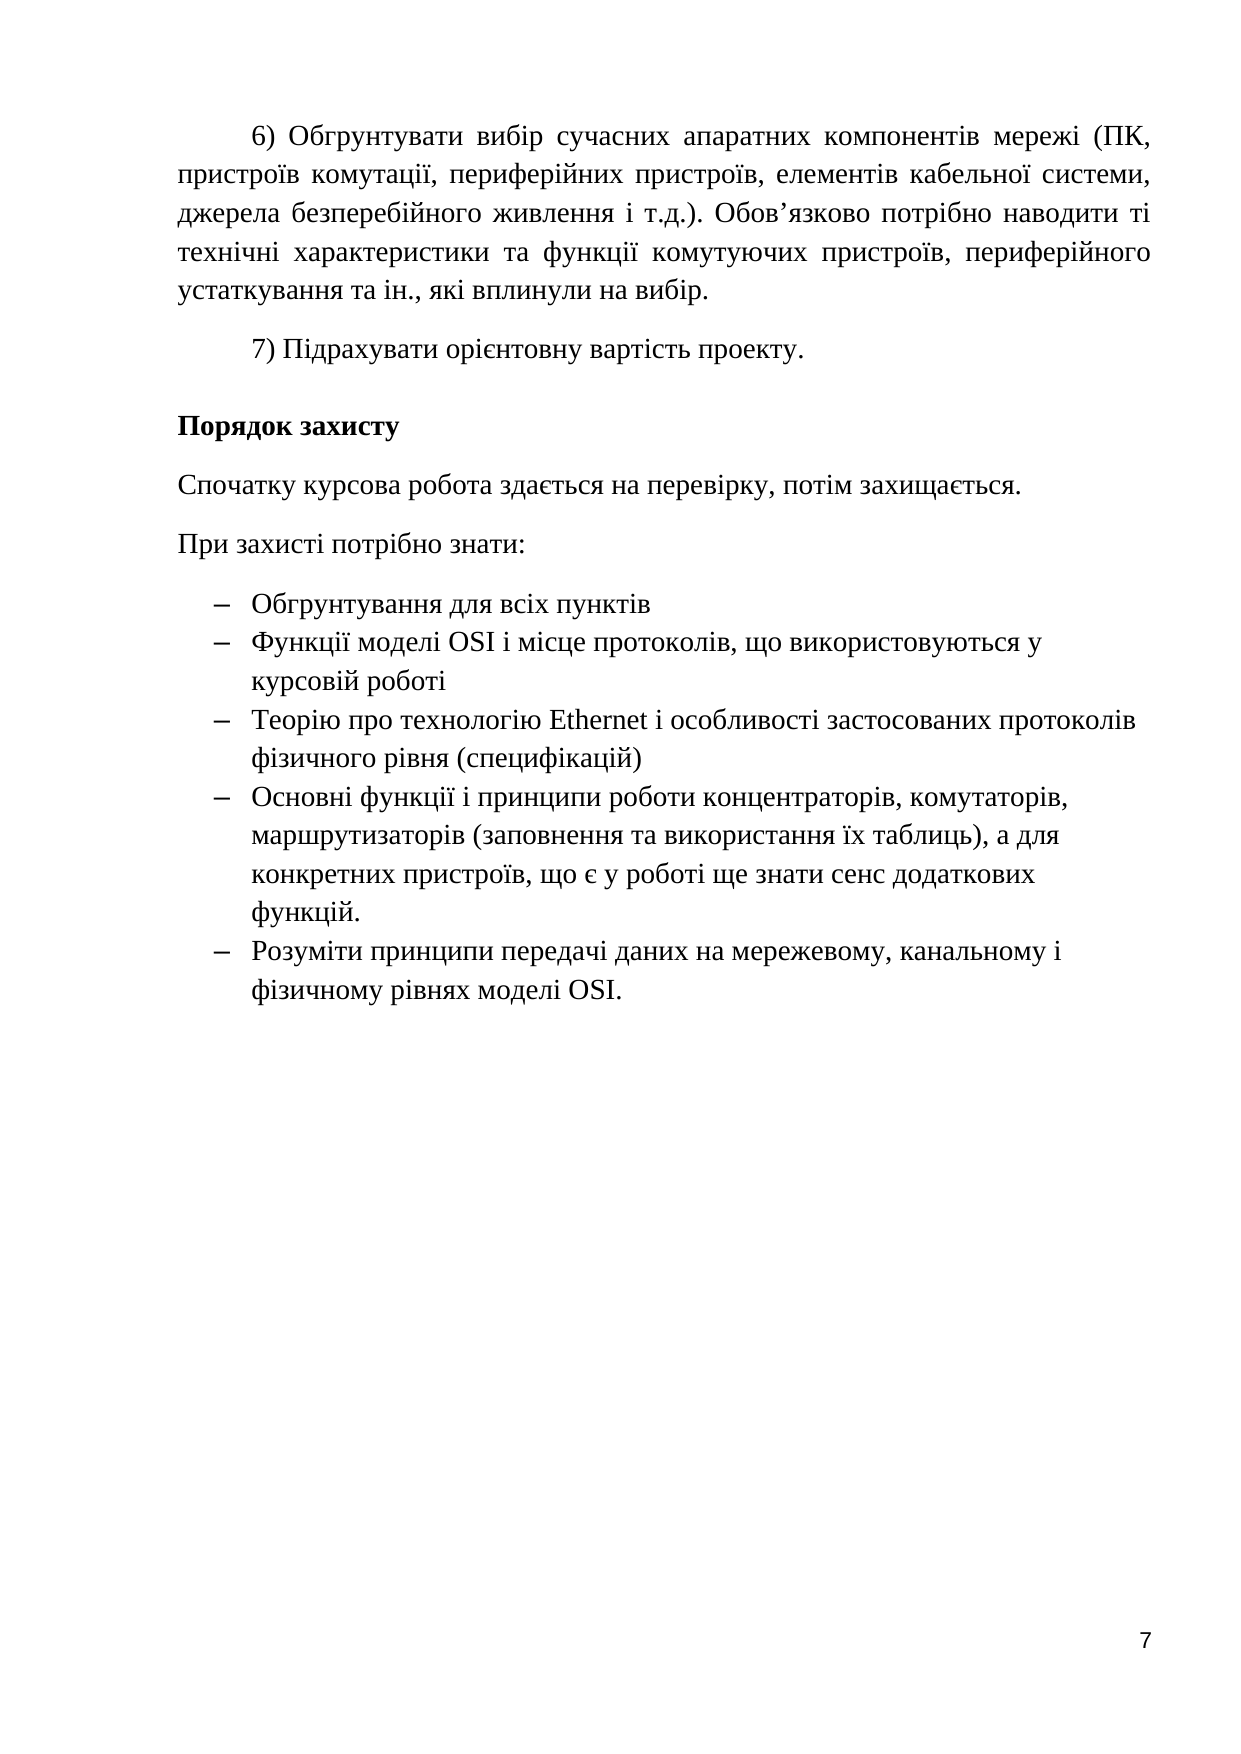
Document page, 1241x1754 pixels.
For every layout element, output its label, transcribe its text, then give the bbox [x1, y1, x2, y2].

text 7) Підрахувати орієнтовну вартість проекту. [177, 332, 1152, 365]
text Спочатку курсова робота здається на перевірку, потім захищається. [177, 467, 1152, 501]
list Теорію про технологію Ethernet і особливості застосованих протоколів фізичного рівня (специфікацій) [213, 702, 1152, 774]
list Основні функції і принципи роботи концентраторів, комутаторів, маршрутизаторів (заповнення та використання їх таблиць), а для конкретних пристроїв, що є у роботі ще знати сенс додаткових функцій. [213, 779, 1152, 928]
list Функції моделі OSI і місце протоколів, що використовуються у курсовій роботі [213, 624, 1152, 697]
list Обгрунтування для всіх пунктів [213, 586, 1152, 619]
subtitle Порядок захисту [177, 408, 1152, 441]
list Розуміти принципи передачі даних на мережевому, канальному і фізичному рівнях моделі OSI. [213, 933, 1152, 1005]
text При захисті потрібно знати: [177, 526, 1152, 560]
text 6) Обгрунтувати вибір сучасних апаратних компонентів мережі (ПК, пристроїв комутації, периферійних пристроїв, елементів кабельної системи, джерела безперебійного живлення і т.д.). Обов’язково потрібно наводити ті технічні характеристики та функції комутуючих пристроїв, периферійного устаткування та ін., які вплинули на вибір. [177, 118, 1152, 306]
